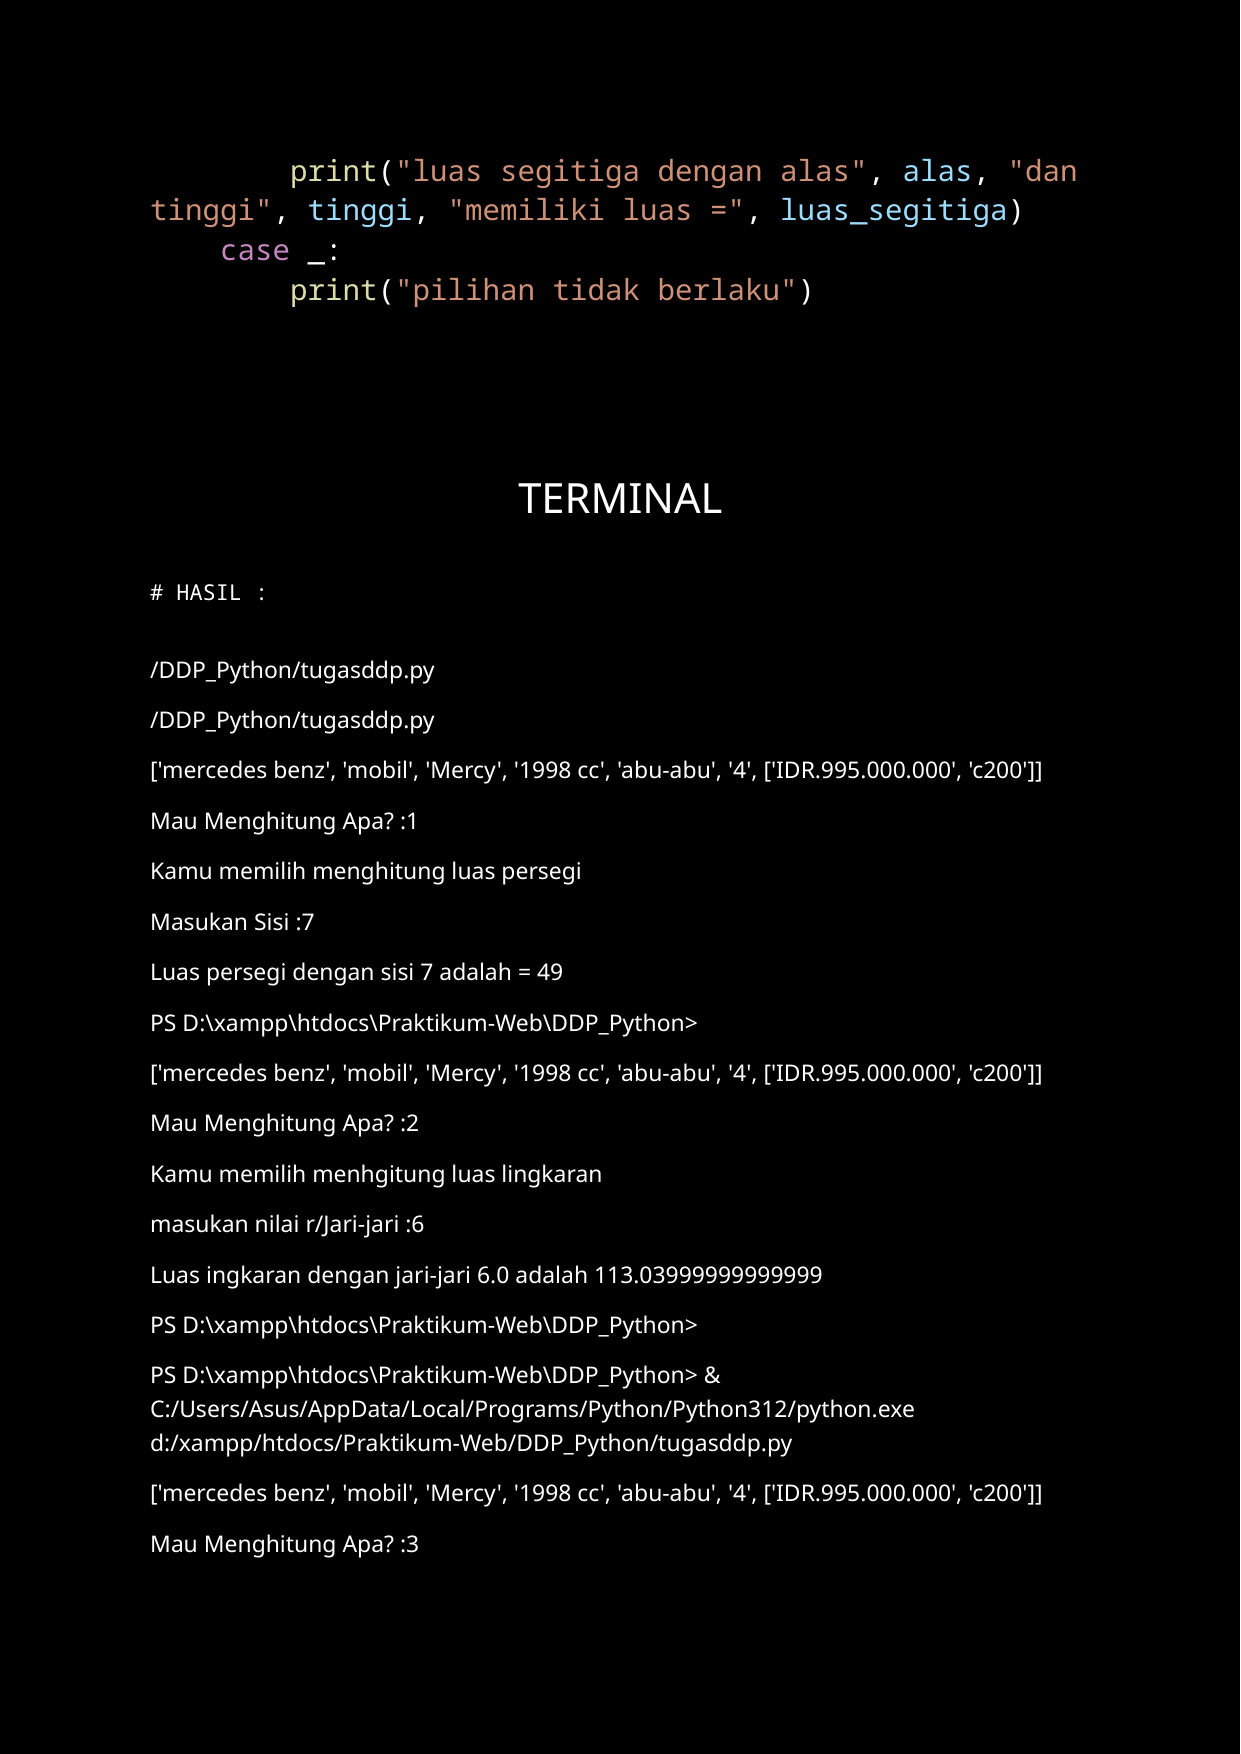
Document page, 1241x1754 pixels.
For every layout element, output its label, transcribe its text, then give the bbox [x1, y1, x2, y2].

text Luas ingkaran dengan jari-jari 6.0 adalah 113.03999999999999 [150, 1258, 1090, 1290]
text case _: [150, 229, 1090, 269]
text print("luas segitiga dengan alas", alas, "dan tinggi", tinggi, "memiliki luas =", luas_segitiga) [150, 150, 1090, 229]
text /DDP_Python/tugasddp.py [150, 653, 1090, 685]
text /DDP_Python/tugasddp.py [150, 704, 1090, 735]
text ['mercedes benz', 'mobil', 'Mercy', '1998 cc', 'abu-abu', '4', ['IDR.995.000.000', 'c200']] [150, 754, 1090, 786]
text ['mercedes benz', 'mobil', 'Mercy', '1998 cc', 'abu-abu', '4', ['IDR.995.000.000', 'c200']] [150, 1057, 1090, 1088]
text ['mercedes benz', 'mobil', 'Mercy', '1998 cc', 'abu-abu', '4', ['IDR.995.000.000', 'c200']] [150, 1477, 1090, 1508]
text Mau Menghitung Apa? :2 [150, 1107, 1090, 1138]
text masukan nilai r/Jari-jari :6 [150, 1208, 1090, 1239]
text PS D:\xampp\htdocs\Praktikum-Web\DDP_Python> & C:/Users/Asus/AppData/Local/Programs/Python/Python312/python.exe d:/xampp/htdocs/Praktikum-Web/DDP_Python/tugasddp.py [150, 1359, 1090, 1458]
text PS D:\xampp\htdocs\Praktikum-Web\DDP_Python> [150, 1309, 1090, 1340]
text Kamu memilih menghitung luas persegi [150, 855, 1090, 886]
text Mau Menghitung Apa? :3 [150, 1528, 1090, 1559]
text Mau Menghitung Apa? :1 [150, 805, 1090, 836]
text PS D:\xampp\htdocs\Praktikum-Web\DDP_Python> [150, 1006, 1090, 1038]
text Luas persegi dengan sisi 7 adalah = 49 [150, 956, 1090, 987]
text # HASIL : [150, 577, 1090, 607]
text Kamu memilih menhgitung luas lingkaran [150, 1158, 1090, 1189]
text Masukan Sisi :7 [150, 906, 1090, 937]
text print("pilihan tidak berlaku") [150, 269, 1090, 309]
